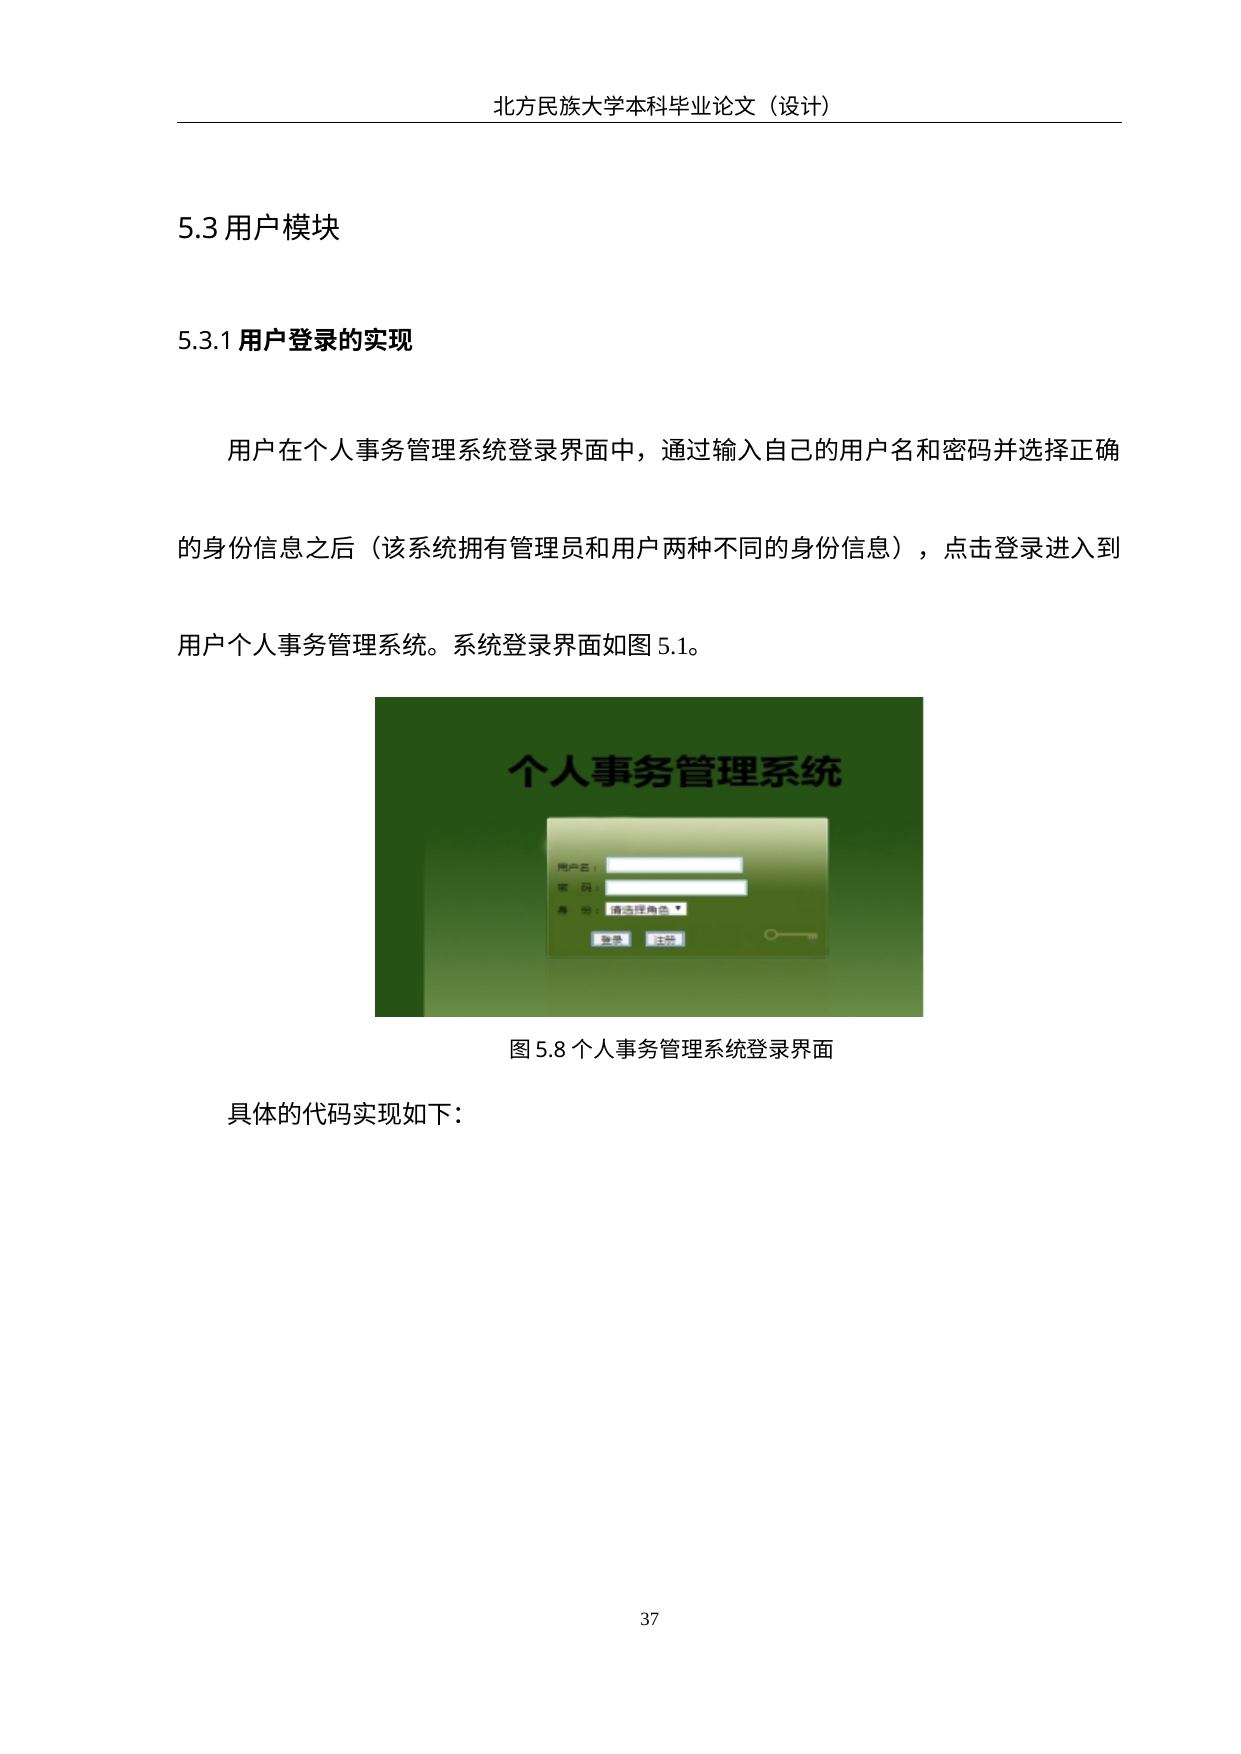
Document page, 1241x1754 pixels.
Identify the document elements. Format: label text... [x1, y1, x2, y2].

subtitle 5.3用户模块 [177, 193, 1122, 258]
text 图5.8 个人事务管理系统登录界面 [177, 1032, 1122, 1065]
picture [375, 697, 925, 1017]
text 具体的代码实现如下： [177, 1081, 1122, 1146]
subtitle 5.3.1用户登录的实现 [177, 306, 1122, 371]
text 用户在个人事务管理系统登录界面中，通过输入自己的用户名和密码并选择正确的身份信息之后（该系统拥有管理员和用户两种不同的身份信息），点击登录进入到用户个人事务管理系统。系统登录界面如图5.1。 [177, 416, 1122, 676]
